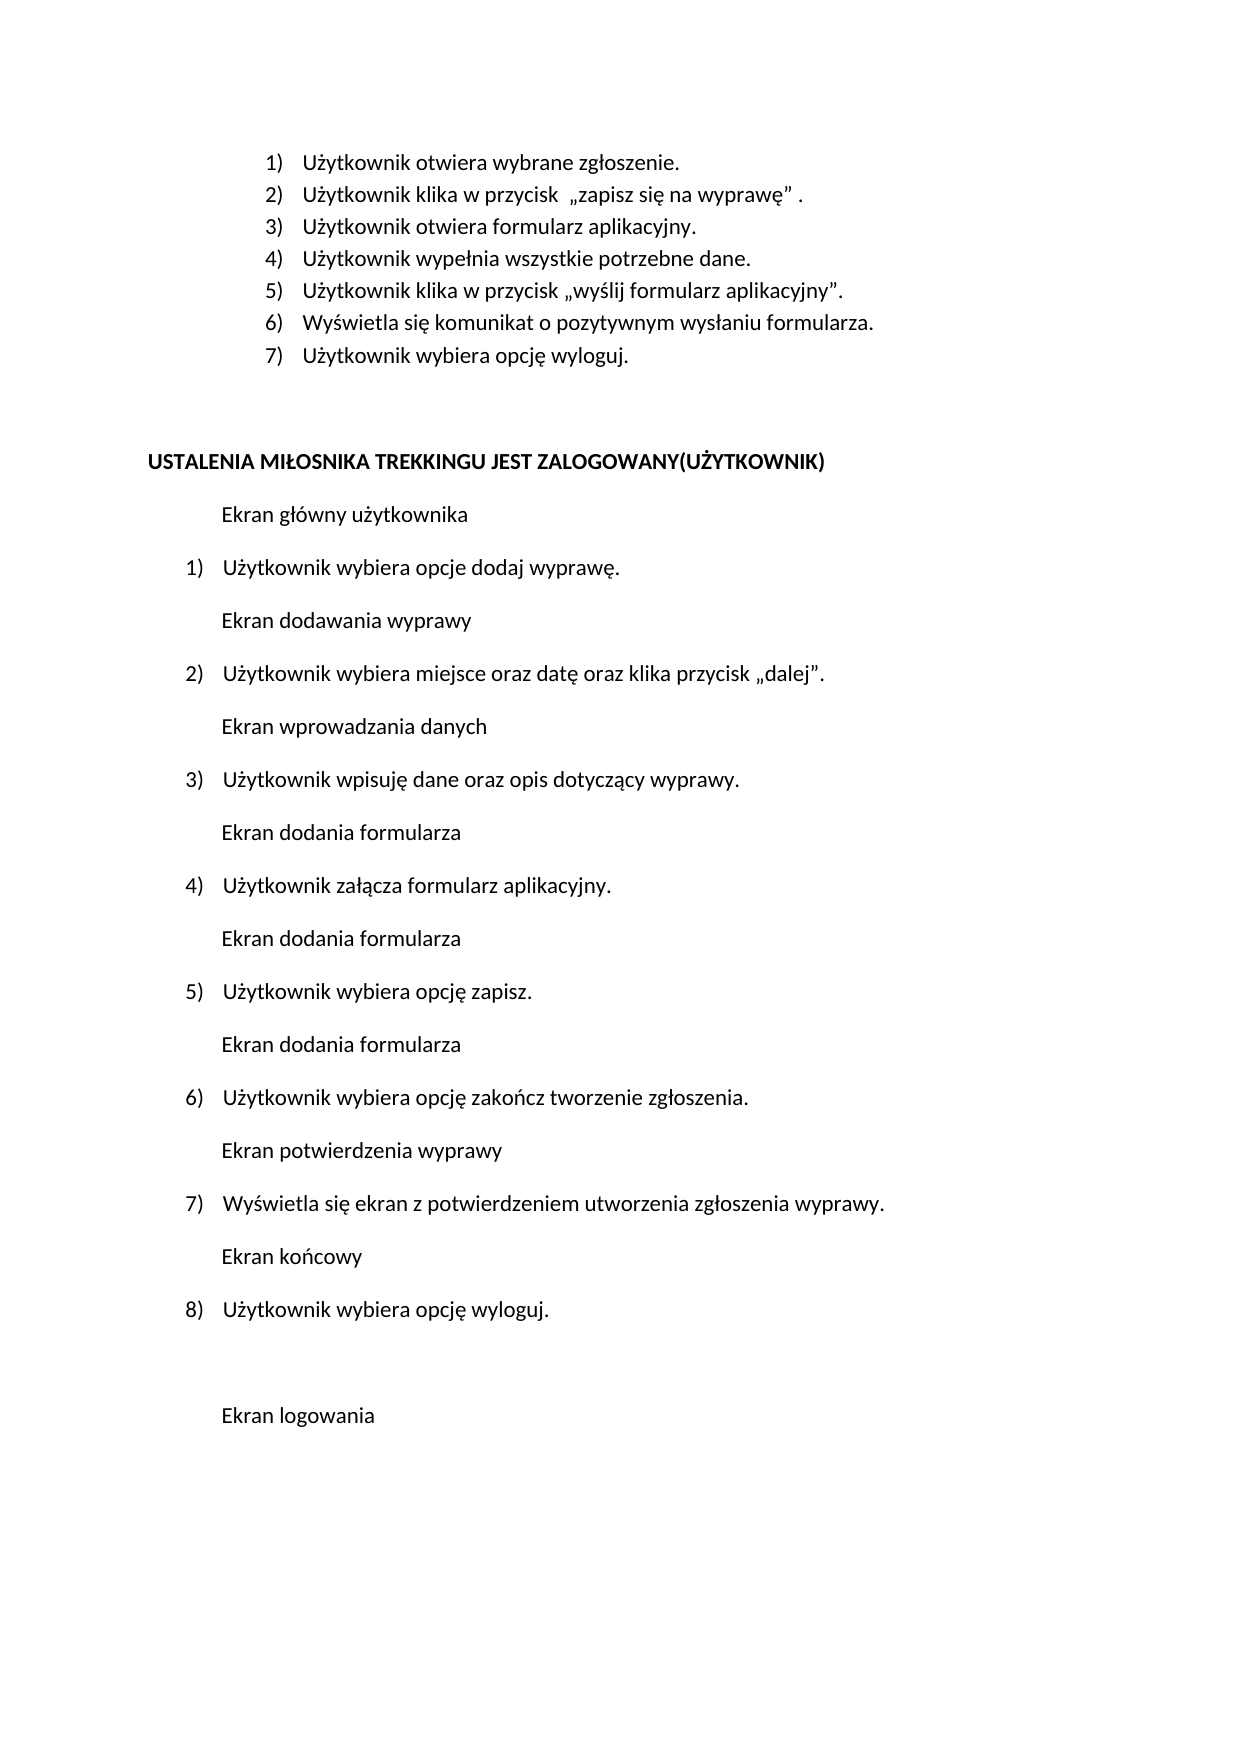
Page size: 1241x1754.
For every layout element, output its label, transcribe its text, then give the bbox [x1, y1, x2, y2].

list Użytkownik klika w przycisk „wyślij formularz aplikacyjny”. [265, 276, 1093, 304]
text Ekran główny użytkownika [221, 500, 1093, 528]
list Użytkownik wybiera opcję wyloguj. [185, 1295, 1093, 1323]
list Wyświetla się ekran z potwierdzeniem utworzenia zgłoszenia wyprawy. [185, 1189, 1093, 1217]
text Ekran wprowadzania danych [221, 712, 1093, 740]
text Ekran dodania formularza [221, 818, 1093, 846]
list Użytkownik wybiera opcję wyloguj. [265, 341, 1093, 369]
text Ekran potwierdzenia wyprawy [221, 1136, 1093, 1164]
text Ekran dodania formularza [221, 924, 1093, 952]
text Ekran końcowy [221, 1242, 1093, 1270]
text Ekran dodania formularza [221, 1030, 1093, 1058]
list Użytkownik otwiera wybrane zgłoszenie. [265, 148, 1093, 176]
list Użytkownik wpisuję dane oraz opis dotyczący wyprawy. [185, 765, 1093, 793]
list Użytkownik klika w przycisk „zapisz się na wyprawę” . [265, 180, 1093, 208]
list Użytkownik otwiera formularz aplikacyjny. [265, 212, 1093, 240]
list Użytkownik wypełnia wszystkie potrzebne dane. [265, 244, 1093, 272]
list Użytkownik wybiera opcję zakończ tworzenie zgłoszenia. [185, 1083, 1093, 1111]
text Ekran dodawania wyprawy [221, 606, 1093, 634]
text USTALENIA MIŁOSNIKA TREKKINGU JEST ZALOGOWANY(UŻYTKOWNIK) [148, 447, 1093, 475]
list Użytkownik wybiera opcję zapisz. [185, 977, 1093, 1005]
text Ekran logowania [221, 1401, 1093, 1429]
list Użytkownik wybiera opcje dodaj wyprawę. [185, 553, 1093, 581]
list Użytkownik wybiera miejsce oraz datę oraz klika przycisk „dalej”. [185, 659, 1093, 687]
list Wyświetla się komunikat o pozytywnym wysłaniu formularza. [265, 308, 1093, 337]
list Użytkownik załącza formularz aplikacyjny. [185, 871, 1093, 899]
